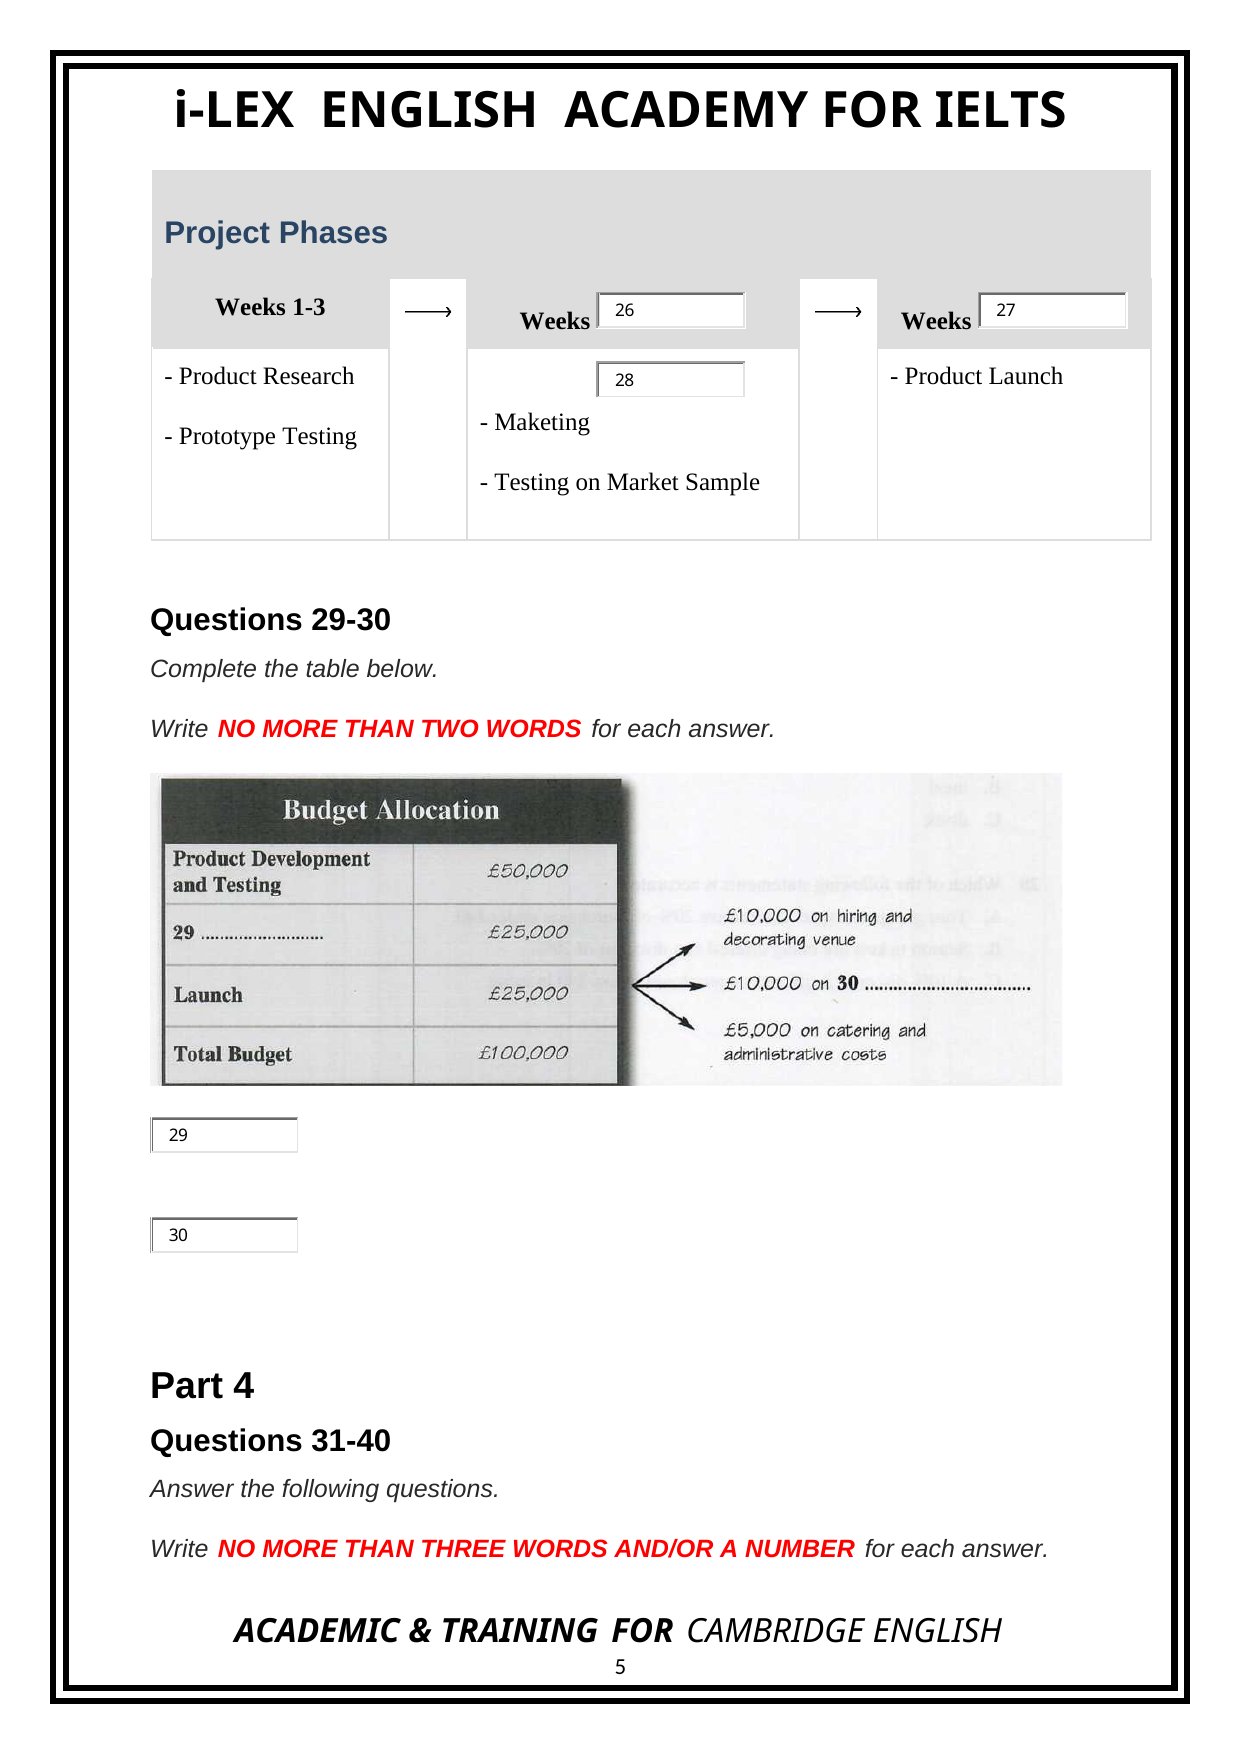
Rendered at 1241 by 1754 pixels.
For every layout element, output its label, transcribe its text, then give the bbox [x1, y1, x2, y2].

table_cell [390, 279, 466, 539]
text Answer the following questions. [150, 1474, 1090, 1503]
table_cell - Product Research - Prototype Testing [152, 348, 388, 539]
picture [150, 773, 1063, 1086]
subtitle Part 4 [150, 1364, 1090, 1407]
table_cell - Maketing - Testing on Market Sample [468, 349, 798, 539]
text Write NO MORE THAN TWO WORDS for each answer. [150, 713, 1090, 742]
table_header Project Phases [152, 170, 1151, 278]
table_cell Weeks [878, 279, 1150, 347]
text Write NO MORE THAN THREE WORDS AND/OR A NUMBER for each answer. [150, 1534, 1090, 1563]
text Questions 29-30 [150, 601, 1090, 637]
table_cell Weeks 1-3 [152, 279, 388, 347]
picture [404, 291, 452, 332]
table_cell Weeks [468, 279, 798, 347]
subtitle Questions 31-40 [150, 1422, 1090, 1458]
table_cell [800, 279, 877, 539]
table_cell - Product Launch [878, 349, 1150, 539]
text Complete the table below. [150, 653, 1090, 682]
picture [814, 291, 862, 332]
